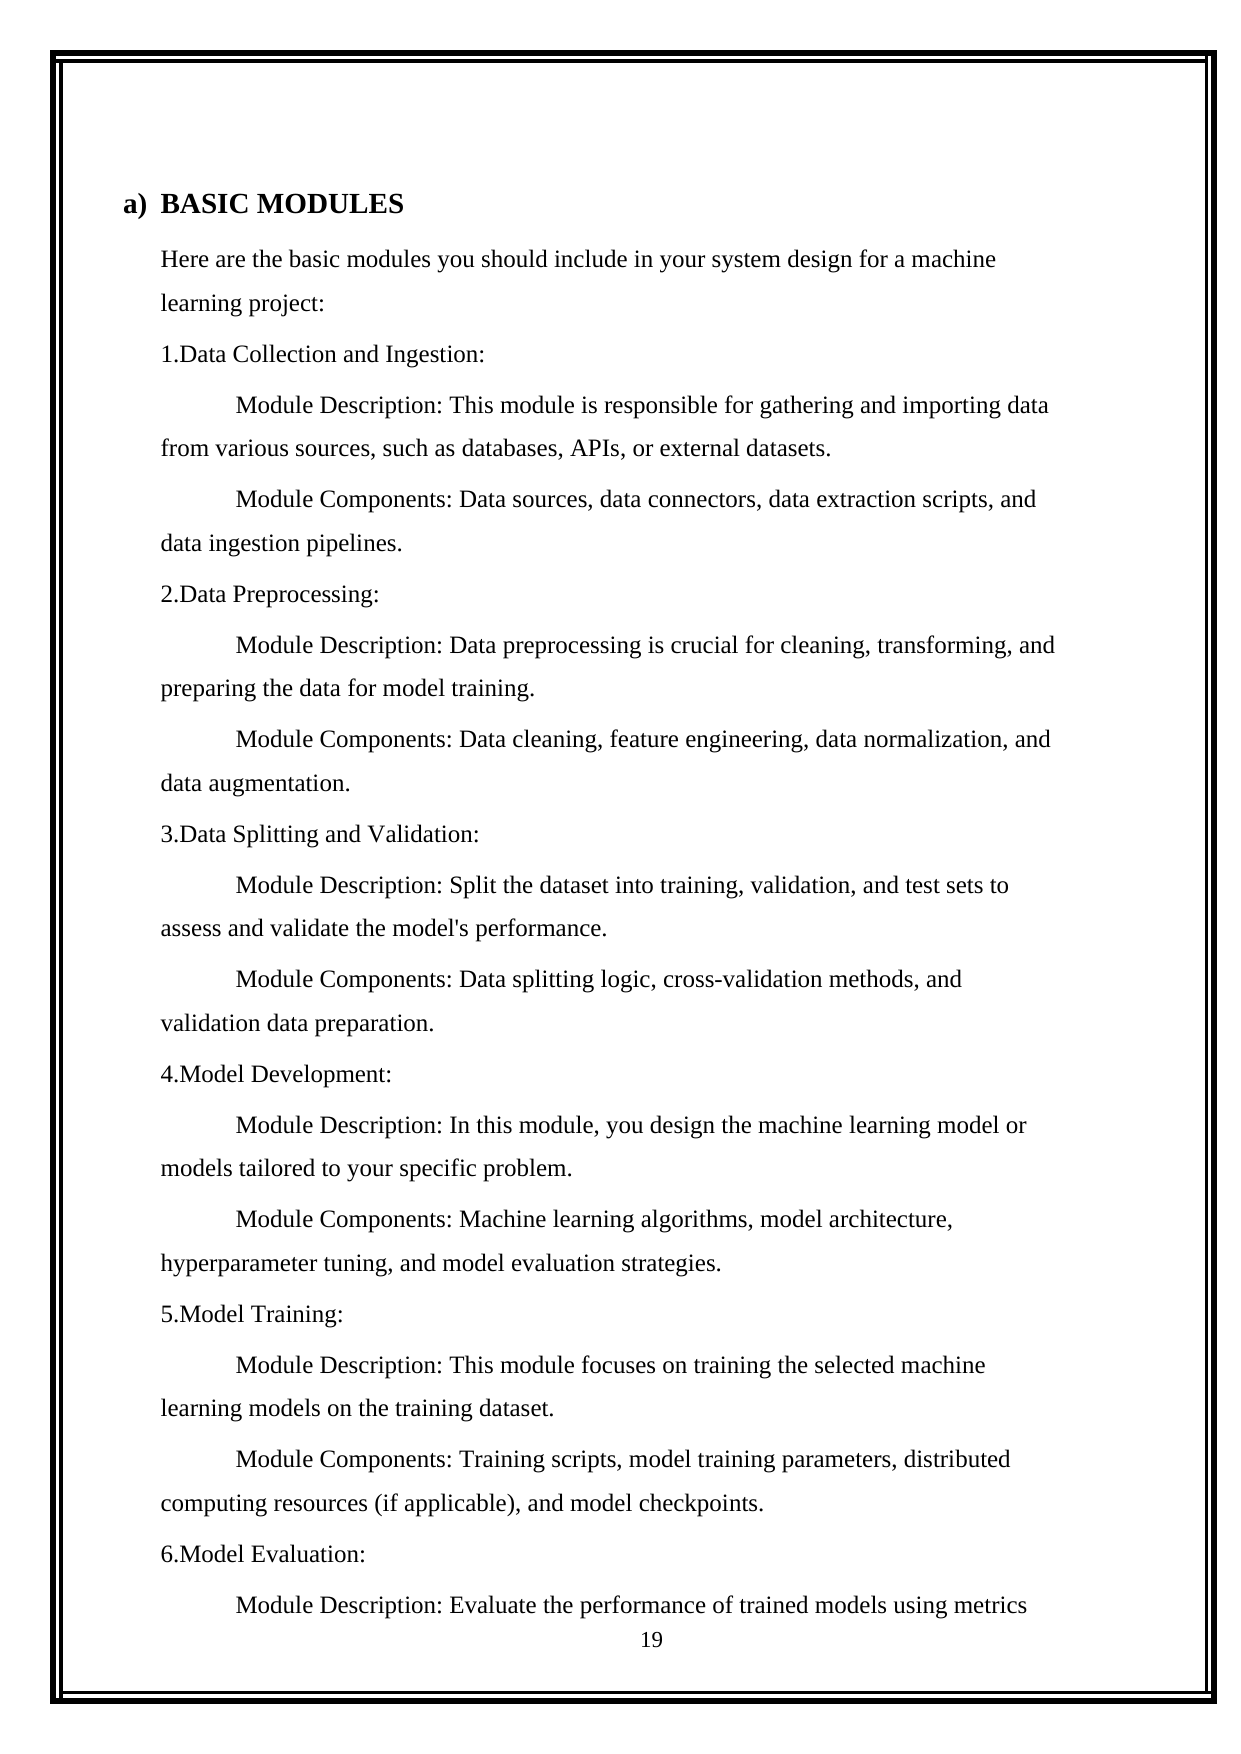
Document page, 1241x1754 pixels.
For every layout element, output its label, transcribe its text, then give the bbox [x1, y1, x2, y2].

subtitle Module Components: Data cleaning, feature engineering, data normalization, and data augmentation. [160, 724, 1067, 796]
subtitle Module Description: Data preprocessing is crucial for cleaning, transforming, and preparing the data for model training. [160, 630, 1067, 702]
subtitle 6.Model Evaluation: [160, 1539, 1067, 1568]
subtitle 2.Data Preprocessing: [160, 579, 1067, 608]
subtitle 5.Model Training: [160, 1299, 1067, 1328]
subtitle Module Components: Data splitting logic, cross-validation methods, and validation data preparation. [160, 964, 1067, 1036]
subtitle Module Description: Split the dataset into training, validation, and test sets to assess and validate the model's performance. [160, 870, 1067, 942]
subtitle Module Components: Data sources, data connectors, data extraction scripts, and data ingestion pipelines. [160, 484, 1067, 556]
subtitle Here are the basic modules you should include in your system design for a machine learning project: [160, 244, 1067, 316]
subtitle Module Components: Machine learning algorithms, model architecture, hyperparameter tuning, and model evaluation strategies. [160, 1204, 1067, 1276]
subtitle Module Description: This module is responsible for gathering and importing data from various sources, such as databases, APIs, or external datasets. [160, 390, 1067, 462]
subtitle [160, 1590, 1067, 1619]
subtitle Module Description: This module focuses on training the selected machine learning models on the training dataset. [160, 1350, 1067, 1422]
subtitle Module Components: Training scripts, model training parameters, distributed computing resources (if applicable), and model checkpoints. [160, 1444, 1067, 1516]
subtitle BASIC MODULES [123, 186, 1067, 219]
subtitle 1.Data Collection and Ingestion: [160, 339, 1067, 368]
subtitle 4.Model Development: [160, 1059, 1067, 1088]
subtitle 3.Data Splitting and Validation: [160, 819, 1067, 848]
subtitle Module Description: In this module, you design the machine learning model or models tailored to your specific problem. [160, 1110, 1067, 1182]
